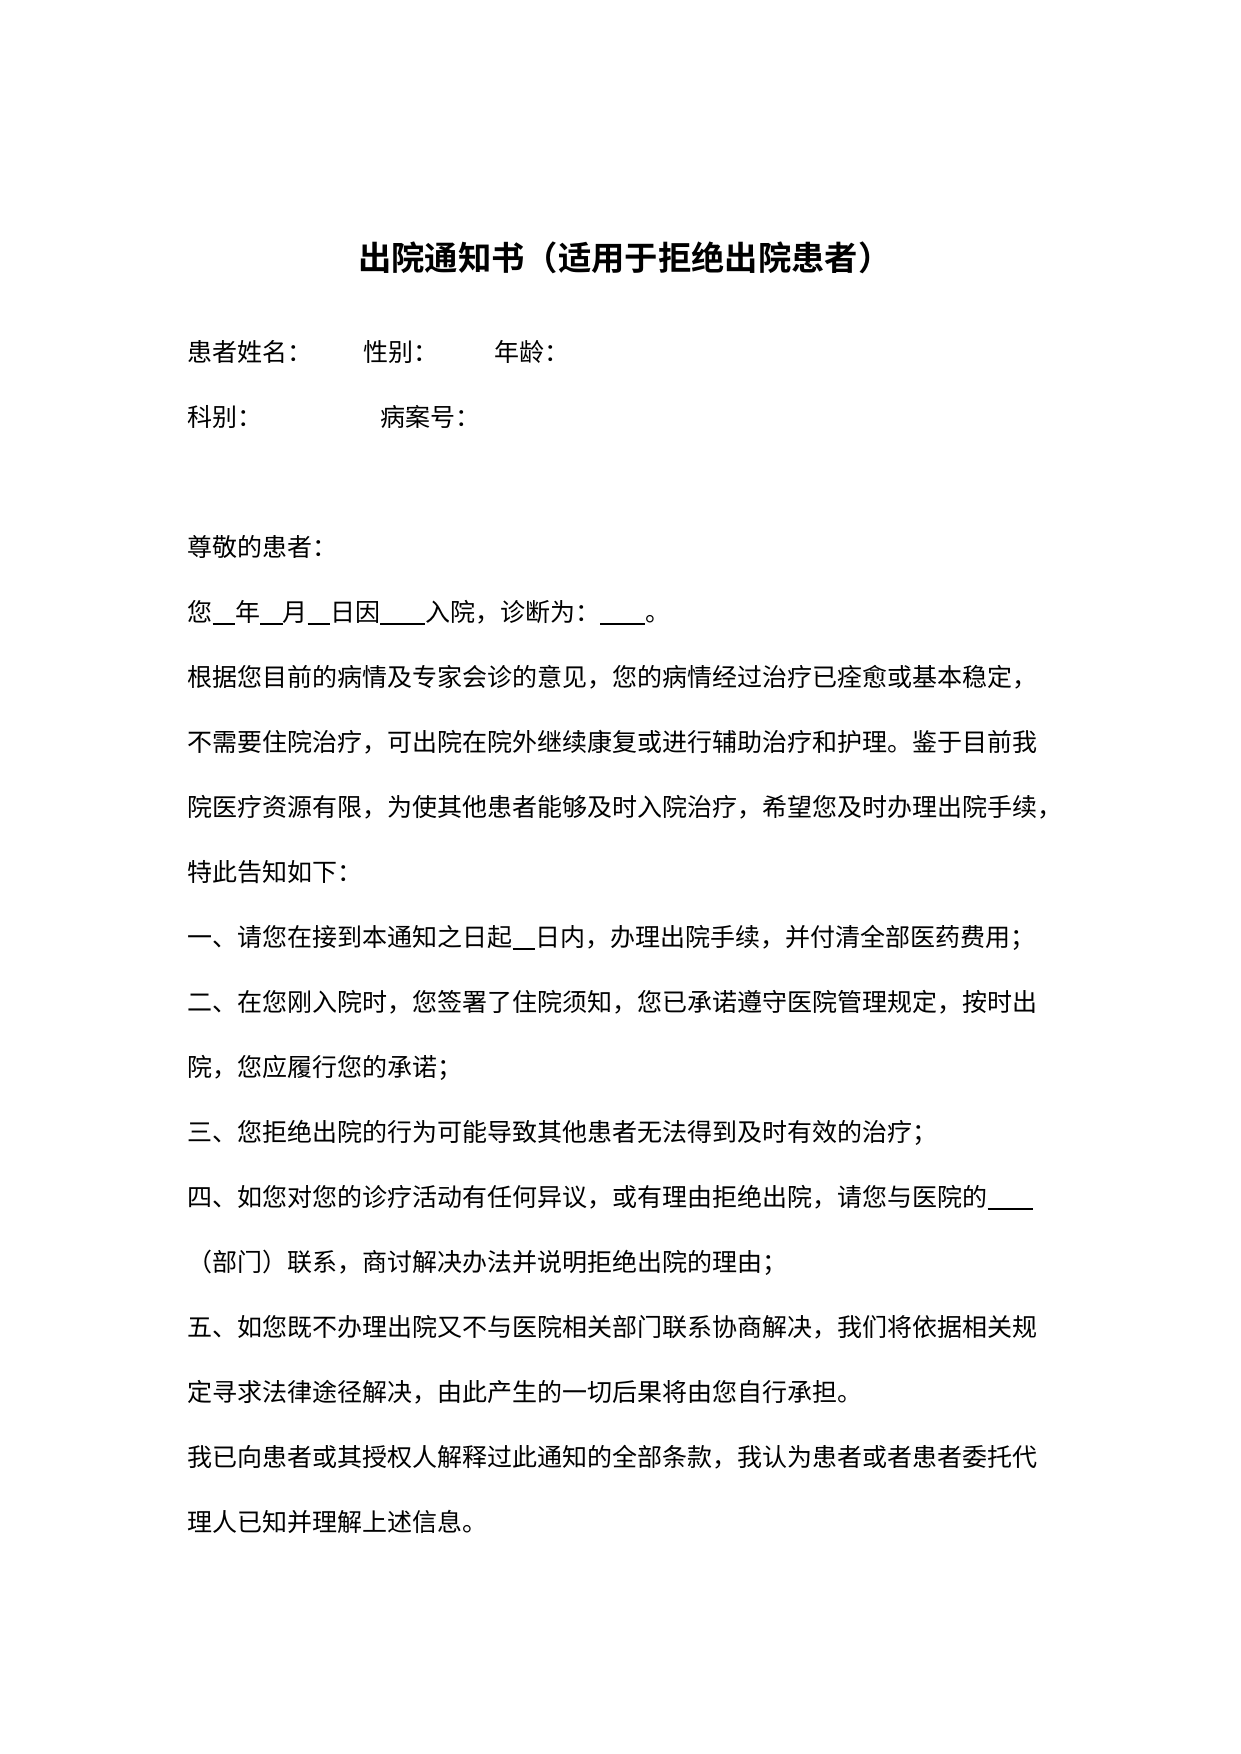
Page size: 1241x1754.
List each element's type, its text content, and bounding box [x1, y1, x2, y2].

text 三、您拒绝出院的行为可能导致其他患者无法得到及时有效的治疗； [187, 1098, 1053, 1163]
subtitle 出院通知书（适用于拒绝出院患者） [187, 224, 1053, 289]
text 我已向患者或其授权人解释过此通知的全部条款，我认为患者或者患者委托代理人已知并理解上述信息。 [187, 1423, 1053, 1553]
text 尊敬的患者： [187, 513, 1053, 578]
text 四、如您对您的诊疗活动有任何异议，或有理由拒绝出院，请您与医院的 （部门）联系，商讨解决办法并说明拒绝出院的理由； [187, 1163, 1053, 1293]
text 五、如您既不办理出院又不与医院相关部门联系协商解决，我们将依据相关规定寻求法律途径解决，由此产生的一切后果将由您自行承担。 [187, 1293, 1053, 1423]
text 患者姓名： 性别： 年龄： [187, 318, 1053, 383]
text 科别： 病案号： [187, 383, 1053, 448]
text 您 年 月 日因 入院，诊断为： 。 [187, 578, 1053, 643]
text 根据您目前的病情及专家会诊的意见，您的病情经过治疗已痊愈或基本稳定，不需要住院治疗，可出院在院外继续康复或进行辅助治疗和护理。鉴于目前我院医疗资源有限，为使其他患者能够及时入院治疗，希望您及时办理出院手续，特此告知如下： [187, 643, 1053, 903]
text 一、请您在接到本通知之日起 日内，办理出院手续，并付清全部医药费用； [187, 903, 1053, 968]
text 二、在您刚入院时，您签署了住院须知，您已承诺遵守医院管理规定，按时出院，您应履行您的承诺； [187, 968, 1053, 1098]
